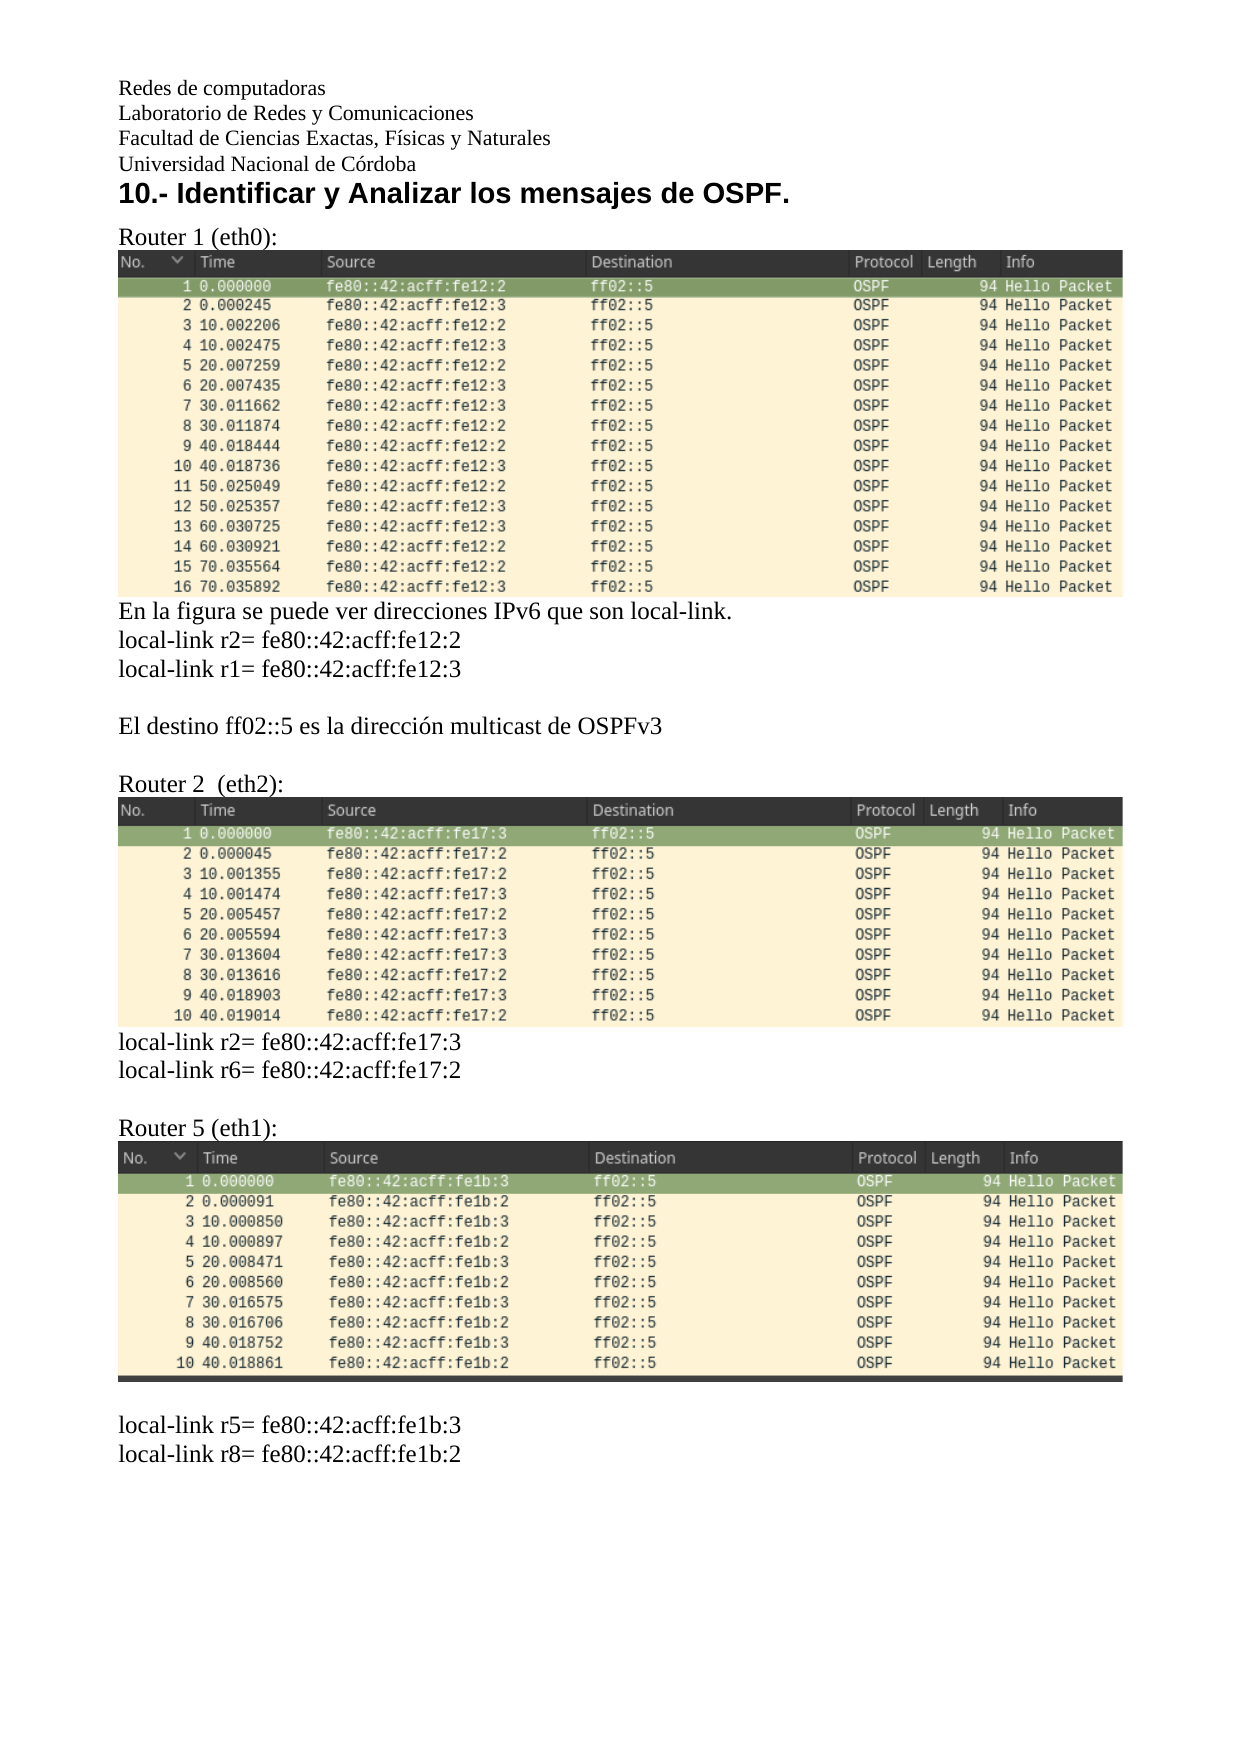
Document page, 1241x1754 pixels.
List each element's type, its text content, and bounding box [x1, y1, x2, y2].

text local-link r5= fe80::42:acff:fe1b:3 [118, 1410, 1122, 1439]
text En la figura se puede ver direcciones IPv6 que son local-link. [118, 597, 1122, 625]
text local-link r1= fe80::42:acff:fe12:3 [118, 654, 1122, 683]
text Router 2 (eth2): [118, 769, 1122, 797]
text El destino ff02::5 es la dirección multicast de OSPFv3 [118, 711, 1122, 740]
subtitle 10.- Identificar y Analizar los mensajes de OSPF. [118, 176, 1122, 209]
picture [118, 250, 1123, 597]
picture [118, 797, 1123, 1027]
text Router 5 (eth1): [118, 1113, 1122, 1141]
text Router 1 (eth0): [118, 222, 1122, 250]
text local-link r8= fe80::42:acff:fe1b:2 [118, 1439, 1122, 1468]
text local-link r2= fe80::42:acff:fe12:2 [118, 625, 1122, 654]
text local-link r2= fe80::42:acff:fe17:3 [118, 1027, 1122, 1056]
picture [118, 1141, 1123, 1382]
text local-link r6= fe80::42:acff:fe17:2 [118, 1056, 1122, 1084]
